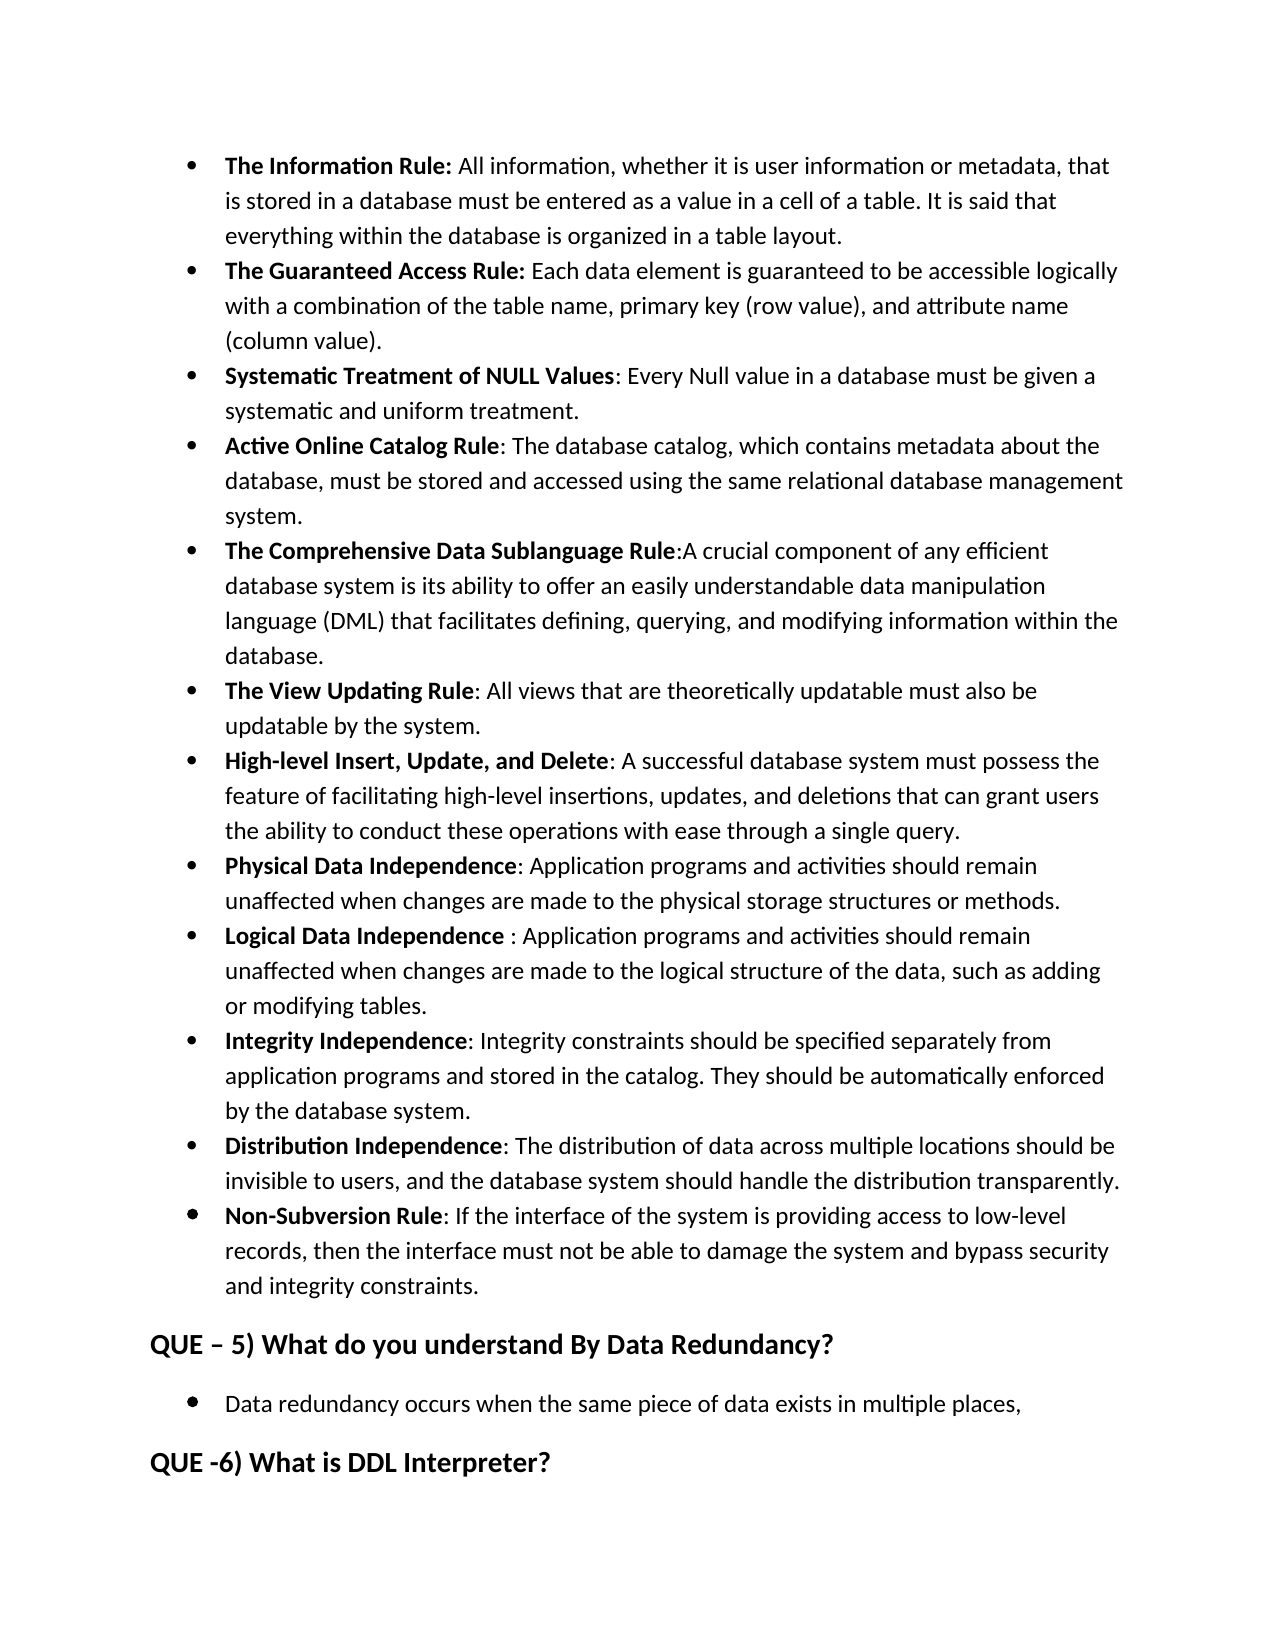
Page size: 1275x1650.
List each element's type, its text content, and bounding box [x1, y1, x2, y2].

list The Guaranteed Access Rule: Each data element is guaranteed to be accessible logically with a combination of the table name, primary key (row value), and attribute name (column value). [187, 255, 1125, 356]
list Systematic Treatment of NULL Values: Every Null value in a database must be given a systematic and uniform treatment. [187, 360, 1125, 426]
list Active Online Catalog Rule: The database catalog, which contains metadata about the database, must be stored and accessed using the same relational database management system. [187, 430, 1125, 531]
list Integrity Independence: Integrity constraints should be specified separately from application programs and stored in the catalog. They should be automatically enforced by the database system. [187, 1025, 1125, 1126]
list Non-Subversion Rule: If the interface of the system is providing access to low-level records, then the interface must not be able to damage the system and bypass security and integrity constraints. [187, 1200, 1125, 1301]
text QUE -6) What is DDL Interpreter? [150, 1444, 1125, 1479]
list Distribution Independence: The distribution of data across multiple locations should be invisible to users, and the database system should handle the distribution transparently. [187, 1130, 1125, 1196]
list Logical Data Independence : Application programs and activities should remain unaffected when changes are made to the logical structure of the data, such as adding or modifying tables. [187, 920, 1125, 1021]
list The View Updating Rule: All views that are theoretically updatable must also be updatable by the system. [187, 675, 1125, 741]
list Data redundancy occurs when the same piece of data exists in multiple places, [187, 1388, 1125, 1418]
list Physical Data Independence: Application programs and activities should remain unaffected when changes are made to the physical storage structures or methods. [187, 850, 1125, 916]
list The Comprehensive Data Sublanguage Rule:A crucial component of any efficient database system is its ability to offer an easily understandable data manipulation language (DML) that facilitates defining, querying, and modifying information within the database. [187, 535, 1125, 671]
list High-level Insert, Update, and Delete: A successful database system must possess the feature of facilitating high-level insertions, updates, and deletions that can grant users the ability to conduct these operations with ease through a single query. [187, 745, 1125, 846]
list The Information Rule: All information, whether it is user information or metadata, that is stored in a database must be entered as a value in a cell of a table. It is said that everything within the database is organized in a table layout. [187, 150, 1125, 251]
text QUE – 5) What do you understand By Data Redundancy? [150, 1326, 1125, 1362]
